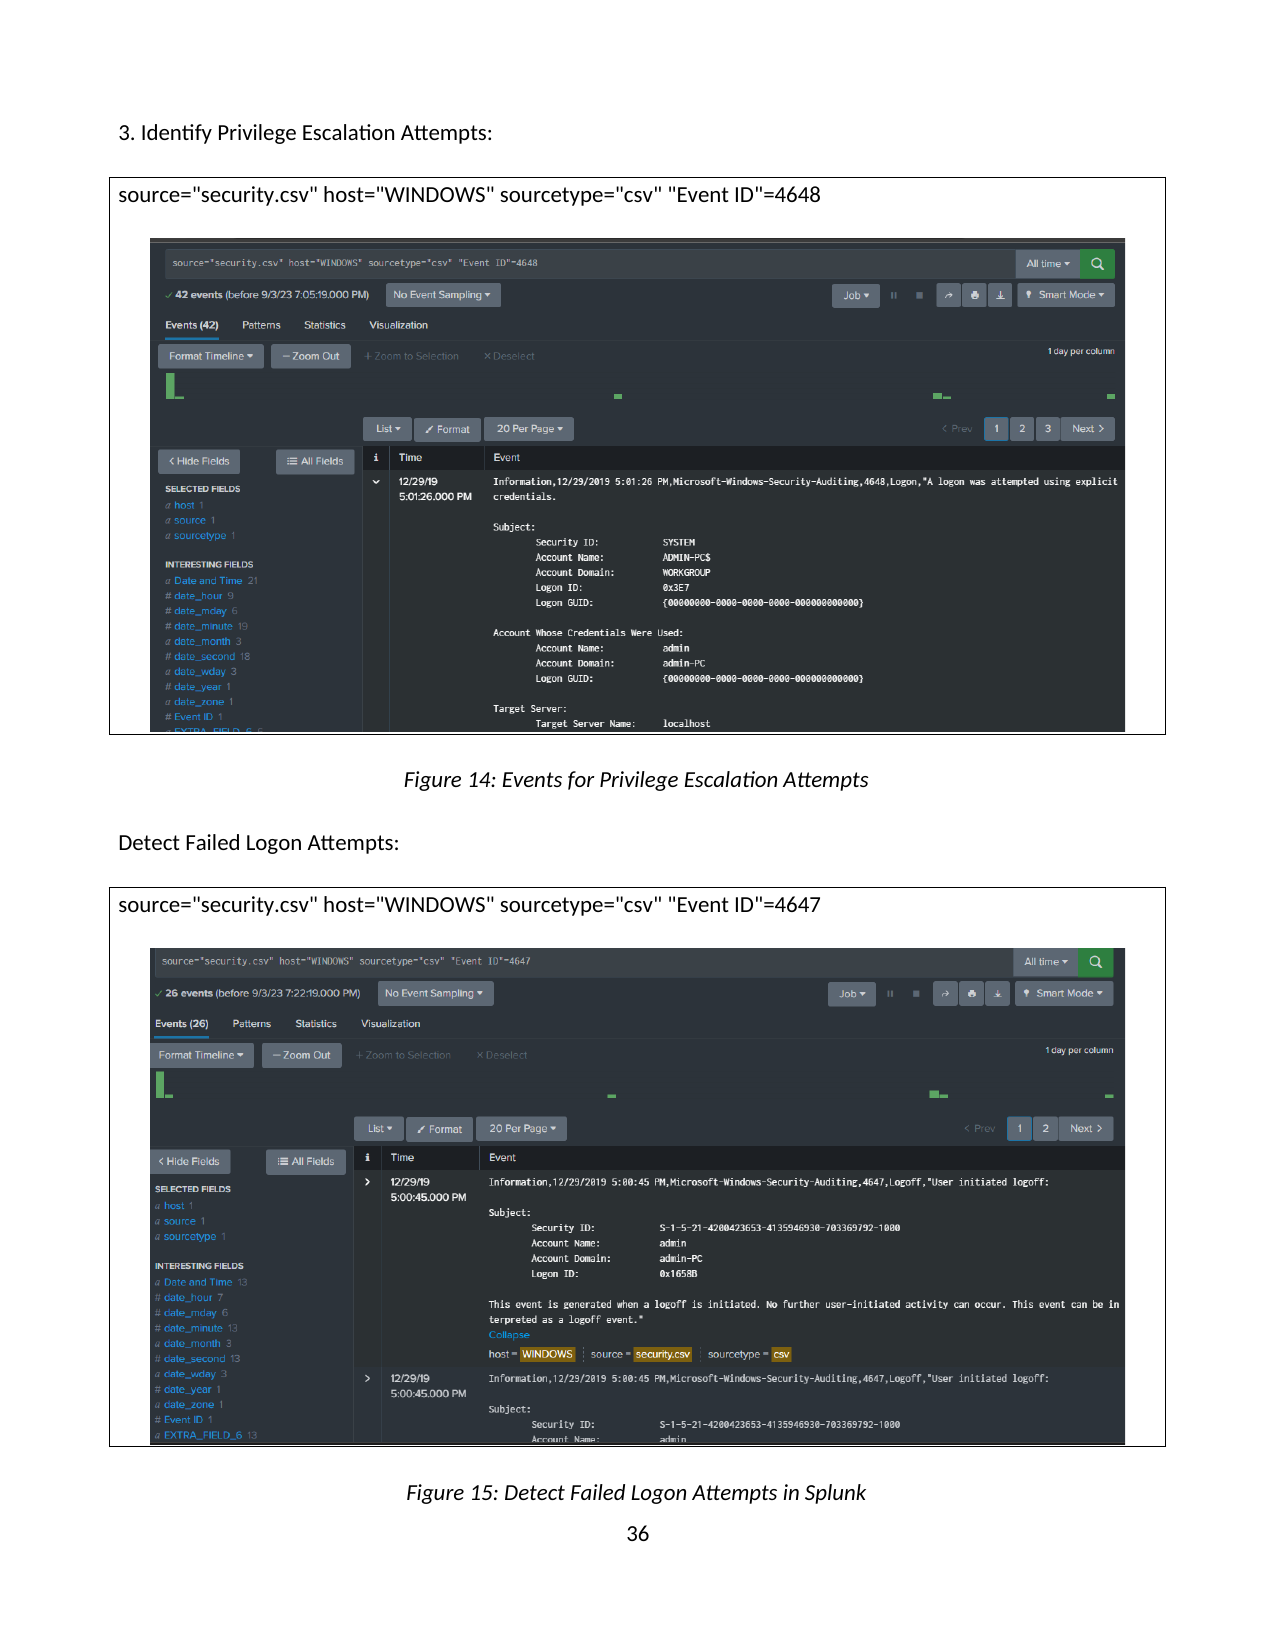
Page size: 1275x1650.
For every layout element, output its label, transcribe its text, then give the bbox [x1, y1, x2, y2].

text Figure 15: Detect Failed Logon Attempts in Splunk [118, 1478, 1157, 1506]
text Detect Failed Logon Attempts: [118, 828, 1157, 856]
text source="security.csv" host="WINDOWS" sourcetype="csv" "Event ID"=4648 [110, 178, 1165, 208]
text 3. Identify Privilege Escalation Attempts: [118, 118, 1157, 146]
picture [150, 238, 1125, 732]
picture [150, 948, 1125, 1445]
text source="security.csv" host="WINDOWS" sourcetype="csv" "Event ID"=4647 [110, 888, 1165, 918]
text Figure 14: Events for Privilege Escalation Attempts [118, 765, 1157, 793]
